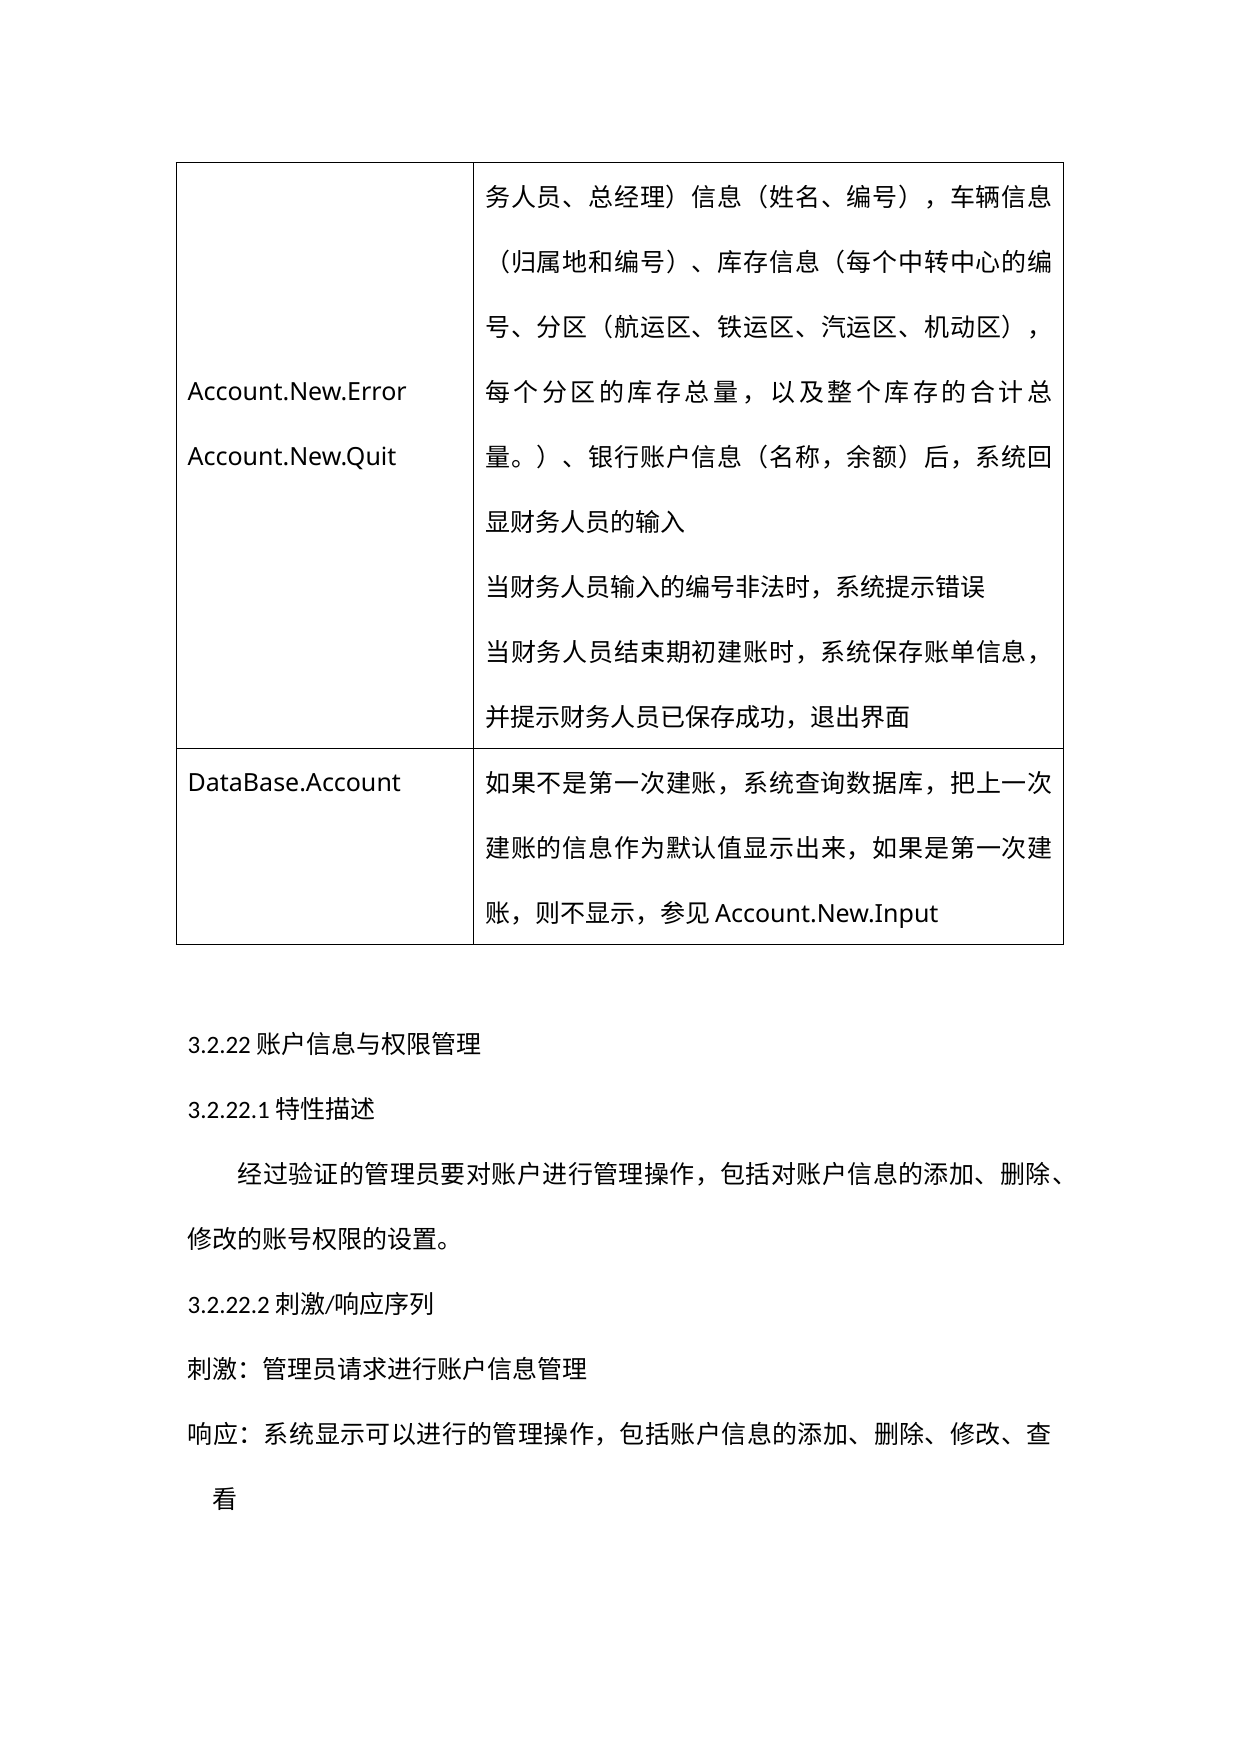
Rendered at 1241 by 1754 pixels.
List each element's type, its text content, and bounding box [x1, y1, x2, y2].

table_cell DataBase.Account [177, 749, 473, 944]
text 3.2.22.1 特性描述 [187, 1075, 1053, 1140]
text 刺激：管理员请求进行账户信息管理 [187, 1335, 1053, 1400]
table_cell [177, 163, 473, 748]
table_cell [474, 163, 1063, 748]
table_cell 如果不是第一次建账，系统查询数据库，把上一次建账的信息作为默认值显示出来，如果是第一次建账，则不显示，参见Account.New.Input [474, 749, 1063, 944]
text 3.2.22 账户信息与权限管理 [187, 1010, 1053, 1075]
text 3.2.22.2刺激/响应序列 [187, 1270, 1053, 1335]
text 经过验证的管理员要对账户进行管理操作，包括对账户信息的添加、删除、修改的账号权限的设置。 [187, 1140, 1053, 1270]
text 响应：系统显示可以进行的管理操作，包括账户信息的添加、删除、修改、查看 [187, 1400, 1053, 1530]
